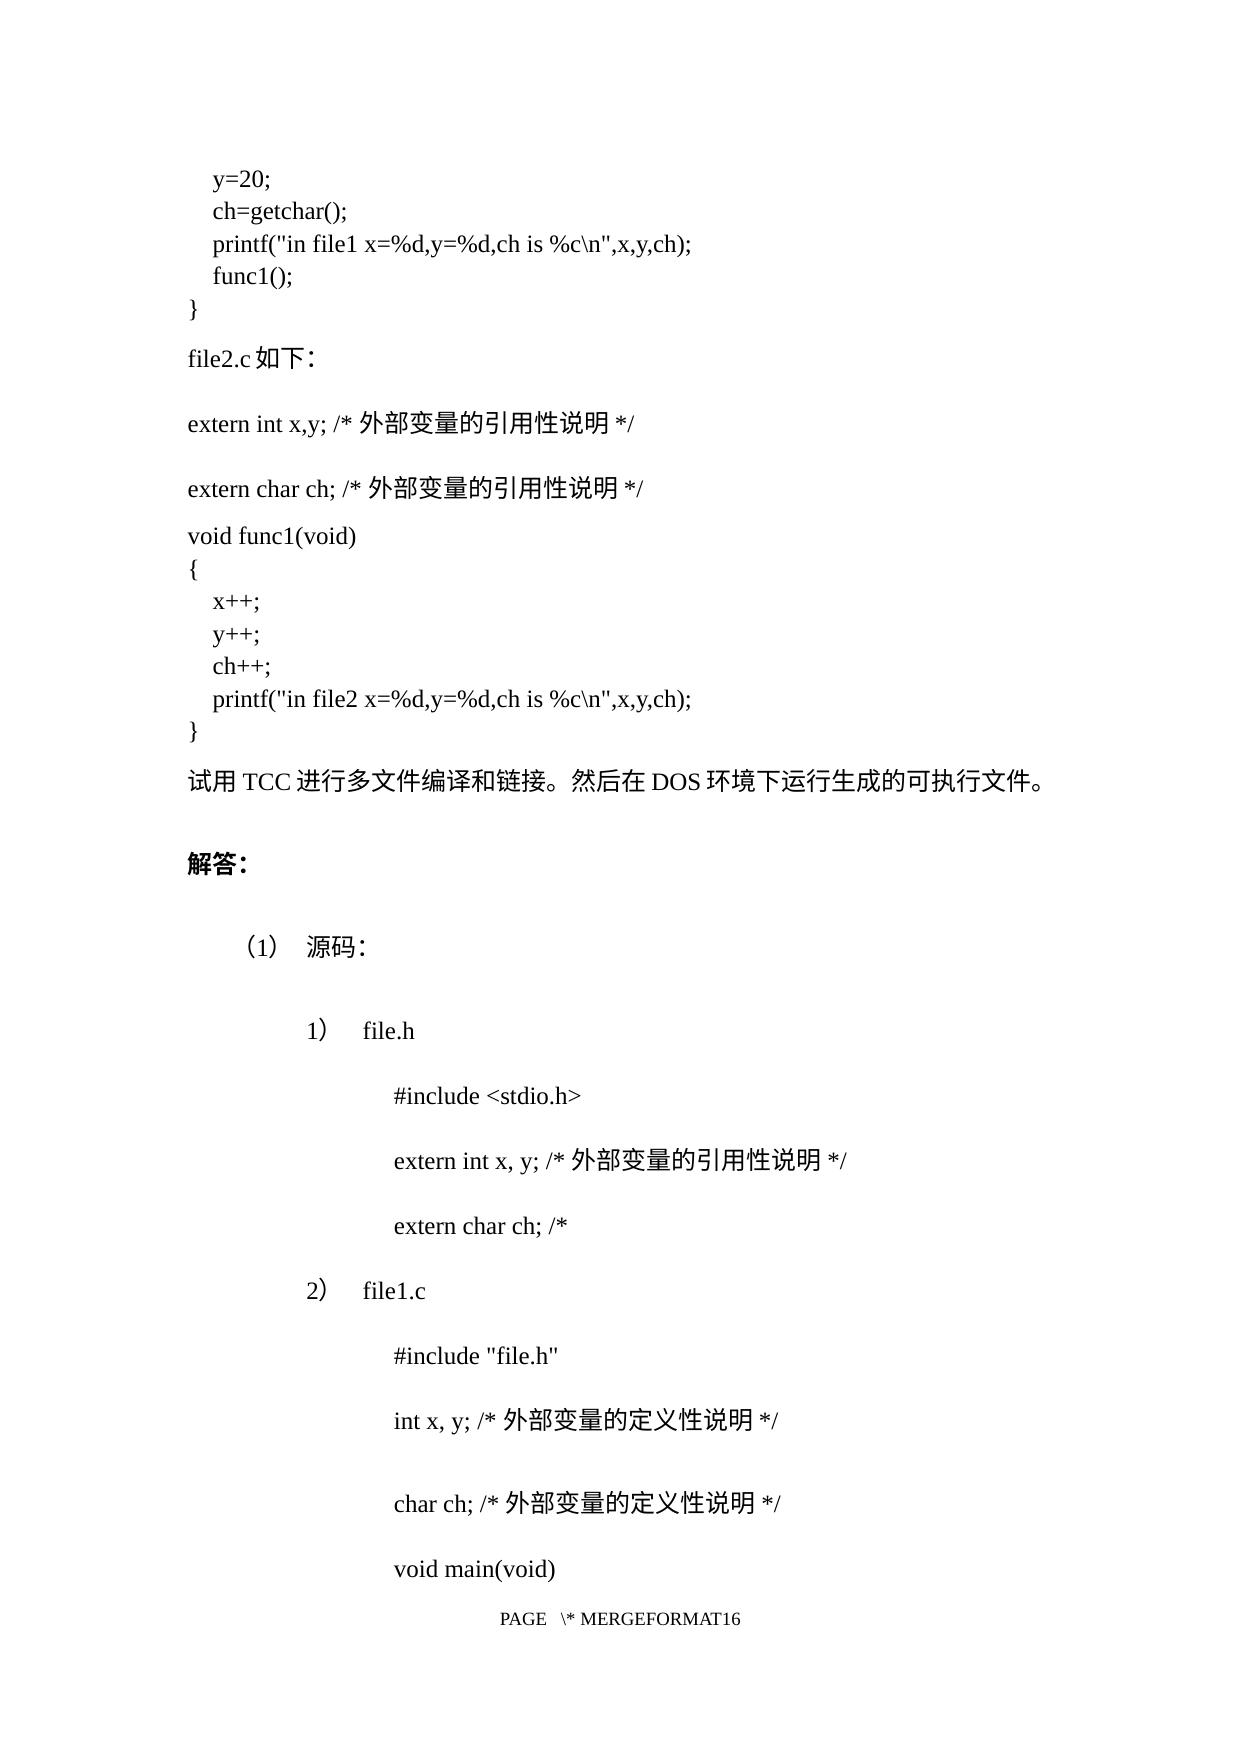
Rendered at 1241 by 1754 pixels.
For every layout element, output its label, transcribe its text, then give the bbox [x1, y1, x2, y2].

text char ch; /* 外部变量的定义性说明 */ [344, 1469, 1053, 1534]
list file1.c [306, 1256, 1053, 1321]
text #include <stdio.h> [344, 1079, 1053, 1112]
text file2.c如下： [187, 324, 1053, 389]
text } [187, 714, 1053, 747]
text { [187, 552, 1053, 584]
text printf("in file1 x=%d,y=%d,ch is %c\n",x,y,ch); [187, 227, 1053, 259]
text printf("in file2 x=%d,y=%d,ch is %c\n",x,y,ch); [187, 682, 1053, 714]
text void func1(void) [187, 519, 1053, 552]
text y++; [187, 617, 1053, 649]
text void main(void) [344, 1553, 1053, 1585]
text 试用TCC进行多文件编译和链接。然后在DOS环境下运行生成的可执行文件。 [187, 747, 1053, 812]
text extern int x, y; /* 外部变量的引用性说明 */ [344, 1126, 1053, 1191]
list 源码： [231, 913, 1053, 978]
text 解答： [187, 830, 1053, 895]
text extern int x,y; /* 外部变量的引用性说明 */ [187, 389, 1053, 454]
text extern char ch; /* [375, 1209, 1053, 1242]
text } [187, 292, 1053, 324]
text #include "file.h" [344, 1339, 1053, 1372]
text x++; [187, 584, 1053, 617]
text int x, y; /* 外部变量的定义性说明 */ [344, 1386, 1053, 1451]
text ch++; [187, 649, 1053, 682]
text y=20; [187, 162, 1053, 194]
list file.h [306, 996, 1053, 1061]
text func1(); [187, 259, 1053, 292]
text extern char ch; /* 外部变量的引用性说明 */ [187, 454, 1053, 519]
text ch=getchar(); [187, 194, 1053, 227]
